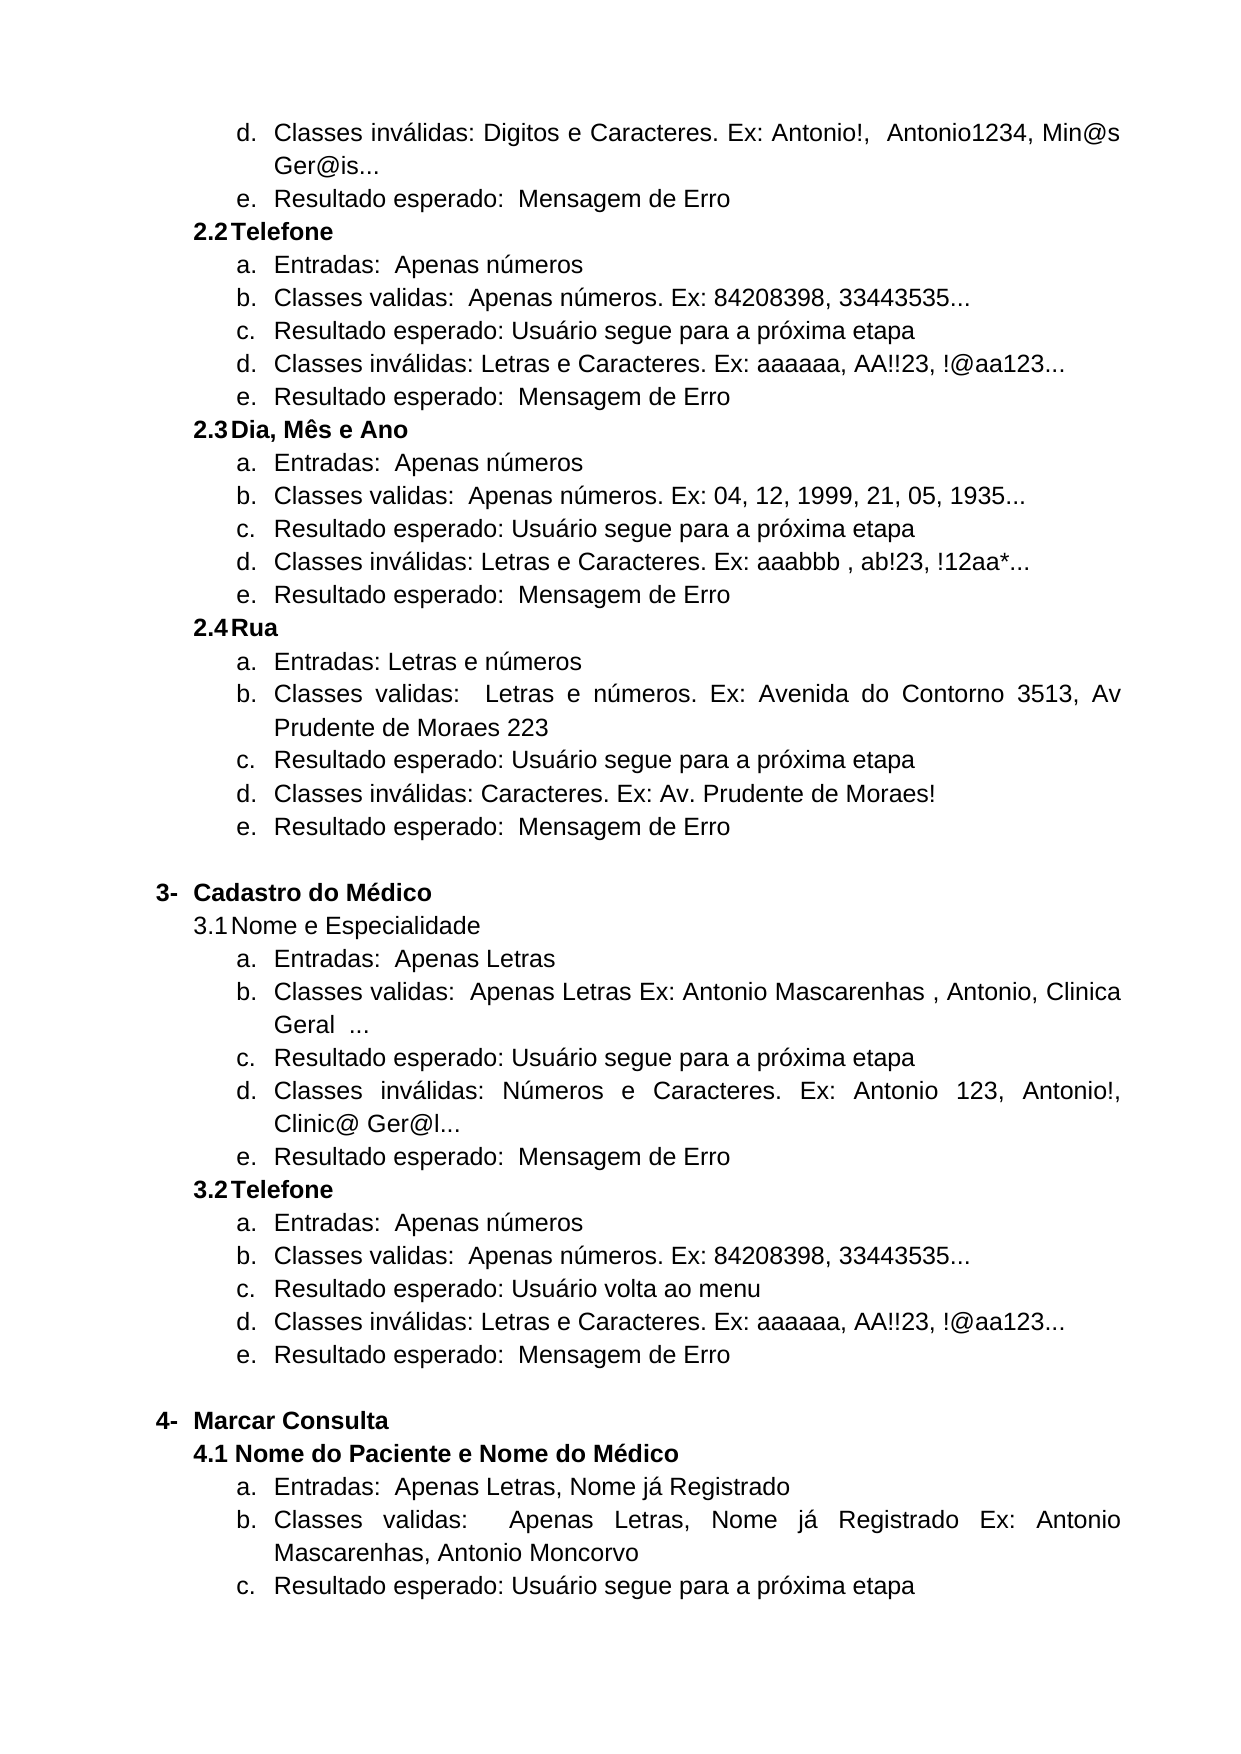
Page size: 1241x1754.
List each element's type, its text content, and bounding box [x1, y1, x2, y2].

list Classes inválidas: Letras e Caracteres. Ex: aaabbb , ab!23, !12aa*... [236, 547, 1122, 576]
list Entradas: Apenas Letras [236, 944, 1122, 972]
list 4.1 Nome do Paciente e Nome do Médico [193, 1439, 1122, 1468]
list Resultado esperado: Usuário segue para a próxima etapa [236, 746, 1122, 774]
list Classes validas: Apenas números. Ex: 84208398, 33443535... [236, 283, 1122, 312]
list Marcar Consulta [156, 1406, 1122, 1435]
list Resultado esperado: Mensagem de Erro [236, 184, 1122, 213]
list Rua [193, 613, 1122, 642]
list Nome e Especialidade [193, 911, 1122, 939]
list Classes inválidas: Letras e Caracteres. Ex: aaaaaa, AA!!23, !@aa123... [236, 349, 1122, 378]
list Resultado esperado: Mensagem de Erro [236, 812, 1122, 840]
list Dia, Mês e Ano [193, 415, 1122, 444]
list Entradas: Apenas Letras, Nome já Registrado [236, 1472, 1122, 1501]
list Classes inválidas: Caracteres. Ex: Av. Prudente de Moraes! [236, 778, 1122, 807]
list Telefone [193, 217, 1122, 246]
list Resultado esperado: Usuário segue para a próxima etapa [236, 514, 1122, 543]
list Resultado esperado: Mensagem de Erro [236, 1142, 1122, 1171]
list Classes inválidas: Números e Caracteres. Ex: Antonio 123, Antonio!, Clinic@ Ger@l... [236, 1076, 1122, 1137]
list Entradas: Apenas números [236, 1208, 1122, 1237]
list Entradas: Letras e números [236, 646, 1122, 675]
list Classes validas: Apenas Letras, Nome já Registrado Ex: Antonio Mascarenhas, Antonio Moncorvo [236, 1505, 1122, 1567]
list Entradas: Apenas números [236, 250, 1122, 279]
list Resultado esperado: Usuário segue para a próxima etapa [236, 1043, 1122, 1071]
list Resultado esperado: Mensagem de Erro [236, 1340, 1122, 1369]
list Resultado esperado: Mensagem de Erro [236, 580, 1122, 609]
list Cadastro do Médico [156, 878, 1122, 906]
list Resultado esperado: Usuário segue para a próxima etapa [236, 316, 1122, 345]
list Telefone [193, 1175, 1122, 1203]
list Resultado esperado: Mensagem de Erro [236, 382, 1122, 411]
list Resultado esperado: Usuário volta ao menu [236, 1274, 1122, 1303]
list Classes validas: Apenas números. Ex: 04, 12, 1999, 21, 05, 1935... [236, 481, 1122, 510]
list Entradas: Apenas números [236, 448, 1122, 477]
list Classes inválidas: Digitos e Caracteres. Ex: Antonio!, Antonio1234, Min@s Ger@is... [236, 118, 1122, 180]
list Classes validas: Letras e números. Ex: Avenida do Contorno 3513, Av Prudente de Moraes 223 [236, 679, 1122, 741]
list Resultado esperado: Usuário segue para a próxima etapa [236, 1571, 1122, 1600]
list Classes validas: Apenas Letras Ex: Antonio Mascarenhas , Antonio, Clinica Geral ... [236, 977, 1122, 1038]
list Classes validas: Apenas números. Ex: 84208398, 33443535... [236, 1241, 1122, 1269]
list Classes inválidas: Letras e Caracteres. Ex: aaaaaa, AA!!23, !@aa123... [236, 1307, 1122, 1336]
